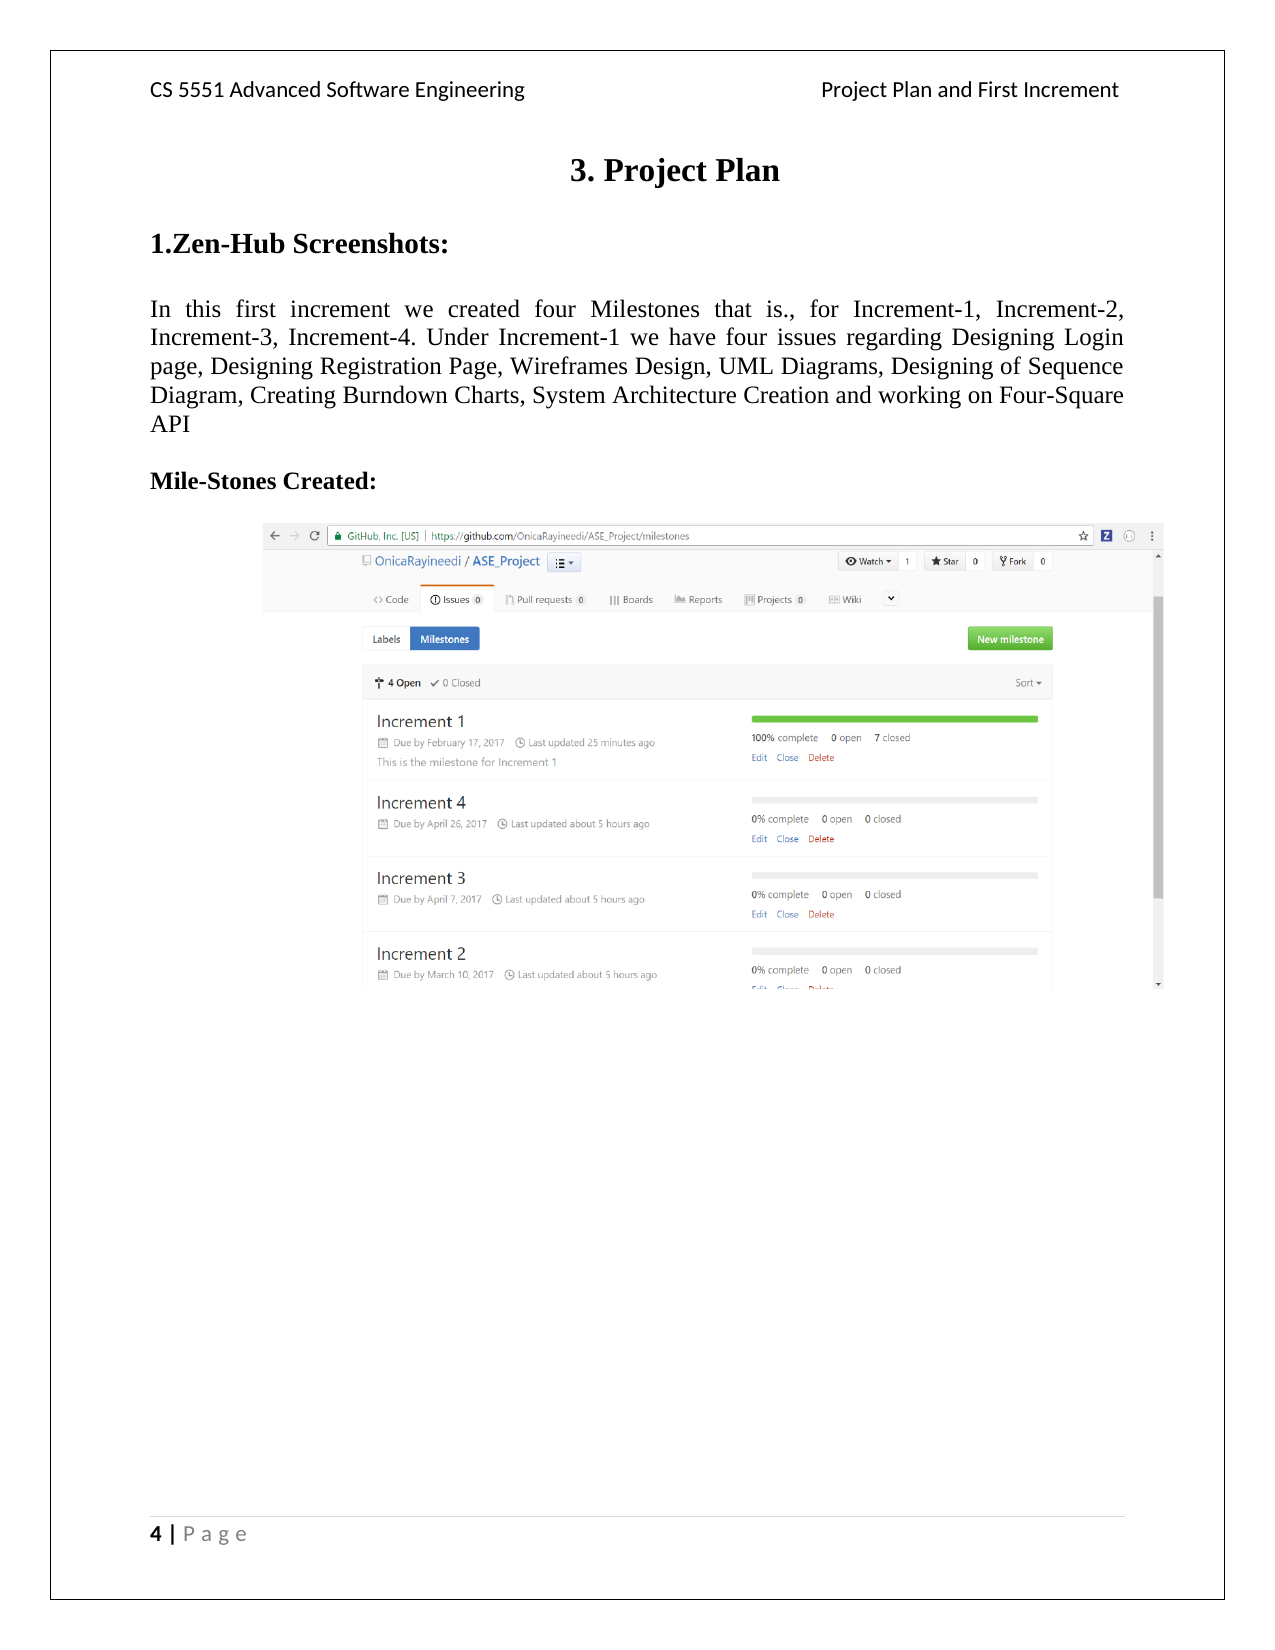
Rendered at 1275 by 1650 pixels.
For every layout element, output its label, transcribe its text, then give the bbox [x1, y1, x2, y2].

text In this first increment we created four Milestones that is., for Increment-1, Increment-2, Increment-3, Increment-4. Under Increment-1 we have four issues regarding Designing Login page, Designing Registration Page, Wireframes Design, UML Diagrams, Designing of Sequence Diagram, Creating Burndown Charts, System Architecture Creation and working on Four-Square API [150, 294, 1125, 437]
text 1.Zen-Hub Screenshots: [150, 227, 1125, 260]
picture [262, 523, 1164, 989]
list 3. Project Plan [225, 150, 1125, 188]
text Mile-Stones Created: [150, 466, 1125, 495]
